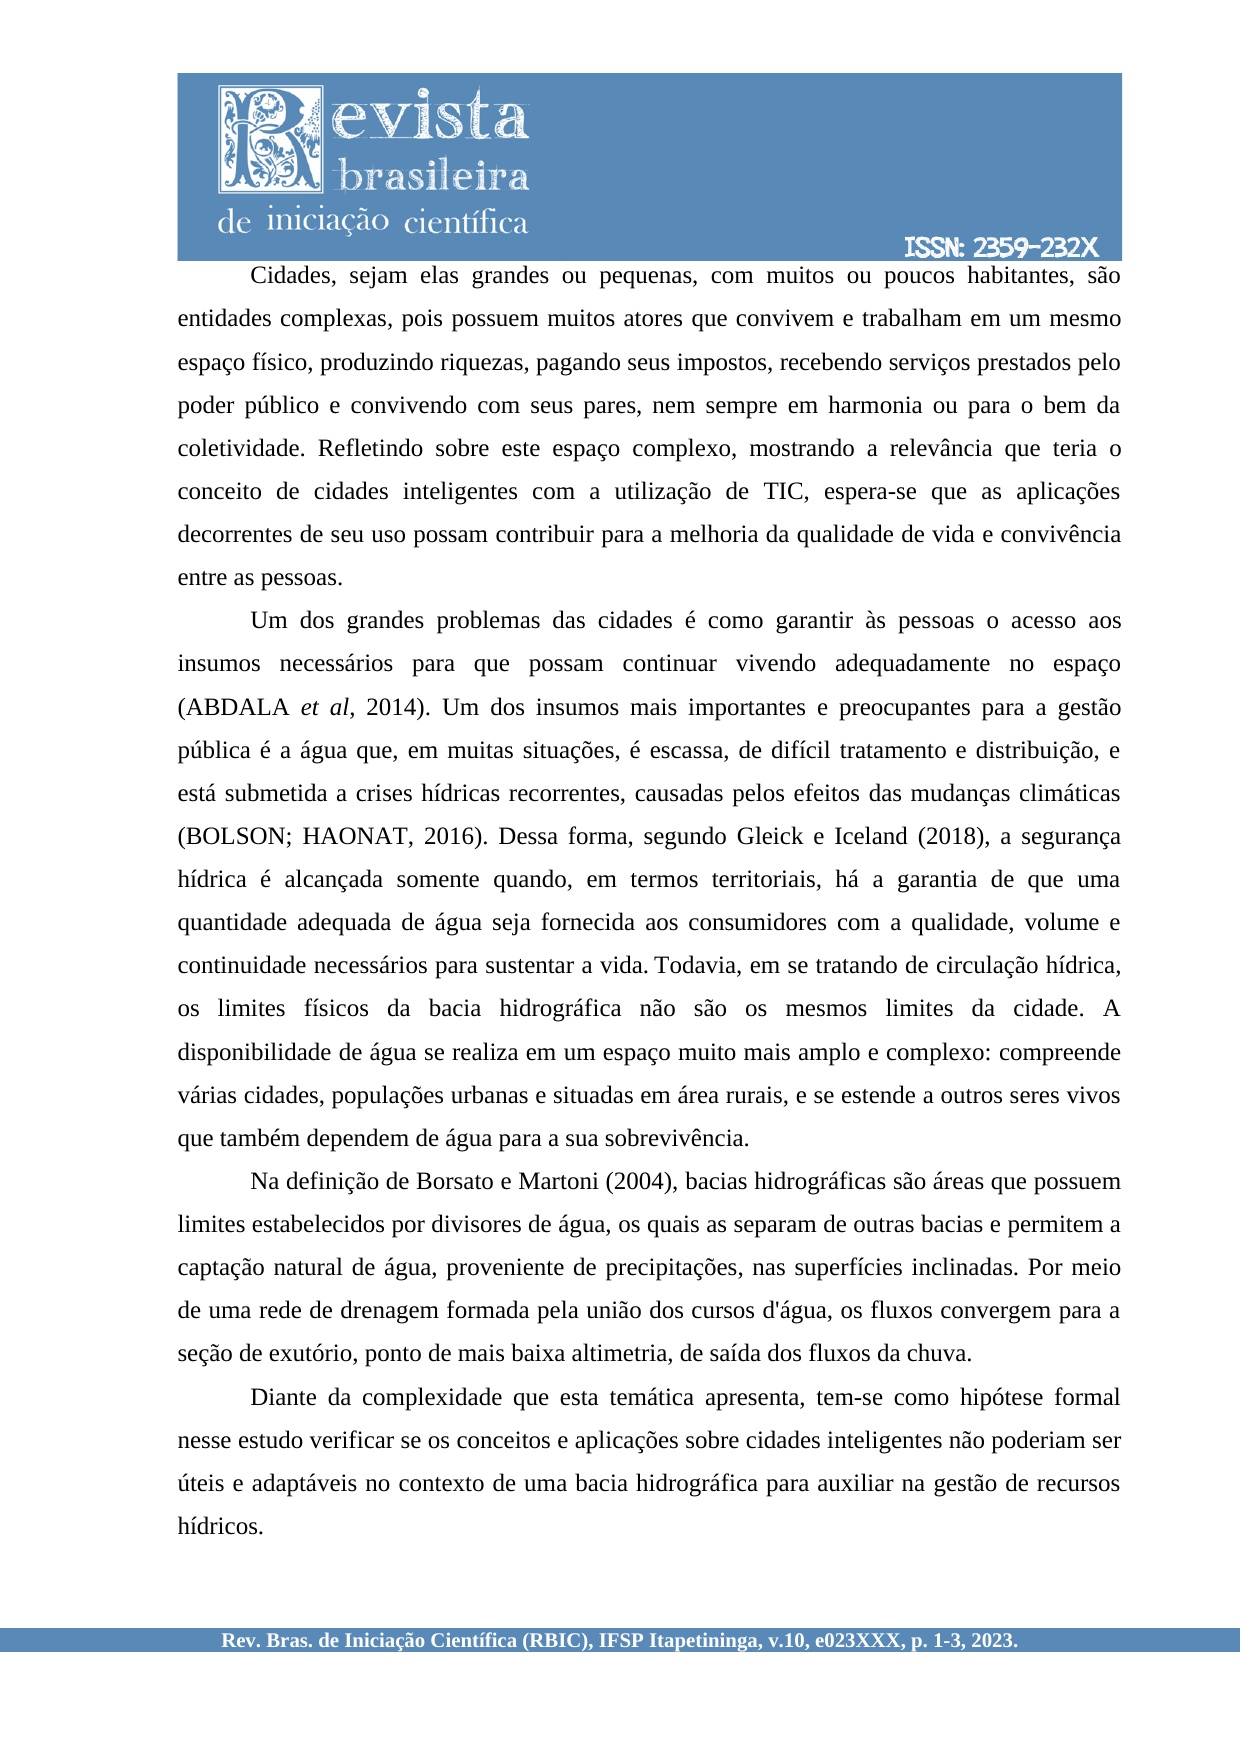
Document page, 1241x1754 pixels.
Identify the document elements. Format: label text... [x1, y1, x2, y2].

text Cidades, sejam elas grandes ou pequenas, com muitos ou poucos habitantes, são entidades complexas, pois possuem muitos atores que convivem e trabalham em um mesmo espaço físico, produzindo riquezas, pagando seus impostos, recebendo serviços prestados pelo poder público e convivendo com seus pares, nem sempre em harmonia ou para o bem da coletividade. Refletindo sobre este espaço complexo, mostrando a relevância que teria o conceito de cidades inteligentes com a utilização de TIC, espera-se que as aplicações decorrentes de seu uso possam contribuir para a melhoria da qualidade de vida e convivência entre as pessoas. [177, 261, 1122, 591]
text Na definição de Borsato e Martoni (2004), bacias hidrográficas são áreas que possuem limites estabelecidos por divisores de água, os quais as separam de outras bacias e permitem a captação natural de água, proveniente de precipitações, nas superfícies inclinadas. Por meio de uma rede de drenagem formada pela união dos cursos d'água, os fluxos convergem para a seção de exutório, ponto de mais baixa altimetria, de saída dos fluxos da chuva. [177, 1166, 1122, 1367]
text Diante da complexidade que esta temática apresenta, tem-se como hipótese formal nesse estudo verificar se os conceitos e aplicações sobre cidades inteligentes não poderiam ser úteis e adaptáveis no contexto de uma bacia hidrográfica para auxiliar na gestão de recursos hídricos. [177, 1382, 1122, 1540]
text Um dos grandes problemas das cidades é como garantir às pessoas o acesso aos insumos necessários para que possam continuar vivendo adequadamente no espaço (ABDALA et al, 2014). Um dos insumos mais importantes e preocupantes para a gestão pública é a água que, em muitas situações, é escassa, de difícil tratamento e distribuição, e está submetida a crises hídricas recorrentes, causadas pelos efeitos das mudanças climáticas (BOLSON; HAONAT, 2016). Dessa forma, segundo Gleick e Iceland (2018), a segurança hídrica é alcançada somente quando, em termos territoriais, há a garantia de que uma quantidade adequada de água seja fornecida aos consumidores com a qualidade, volume e continuidade necessários para sustentar a vida. Todavia, em se tratando de circulação hídrica, os limites físicos da bacia hidrográfica não são os mesmos limites da cidade. A disponibilidade de água se realiza em um espaço muito mais amplo e complexo: compreende várias cidades, populações urbanas e situadas em área rurais, e se estende a outros seres vivos que também dependem de água para a sua sobrevivência. [177, 605, 1122, 1152]
picture [177, 73, 1123, 261]
